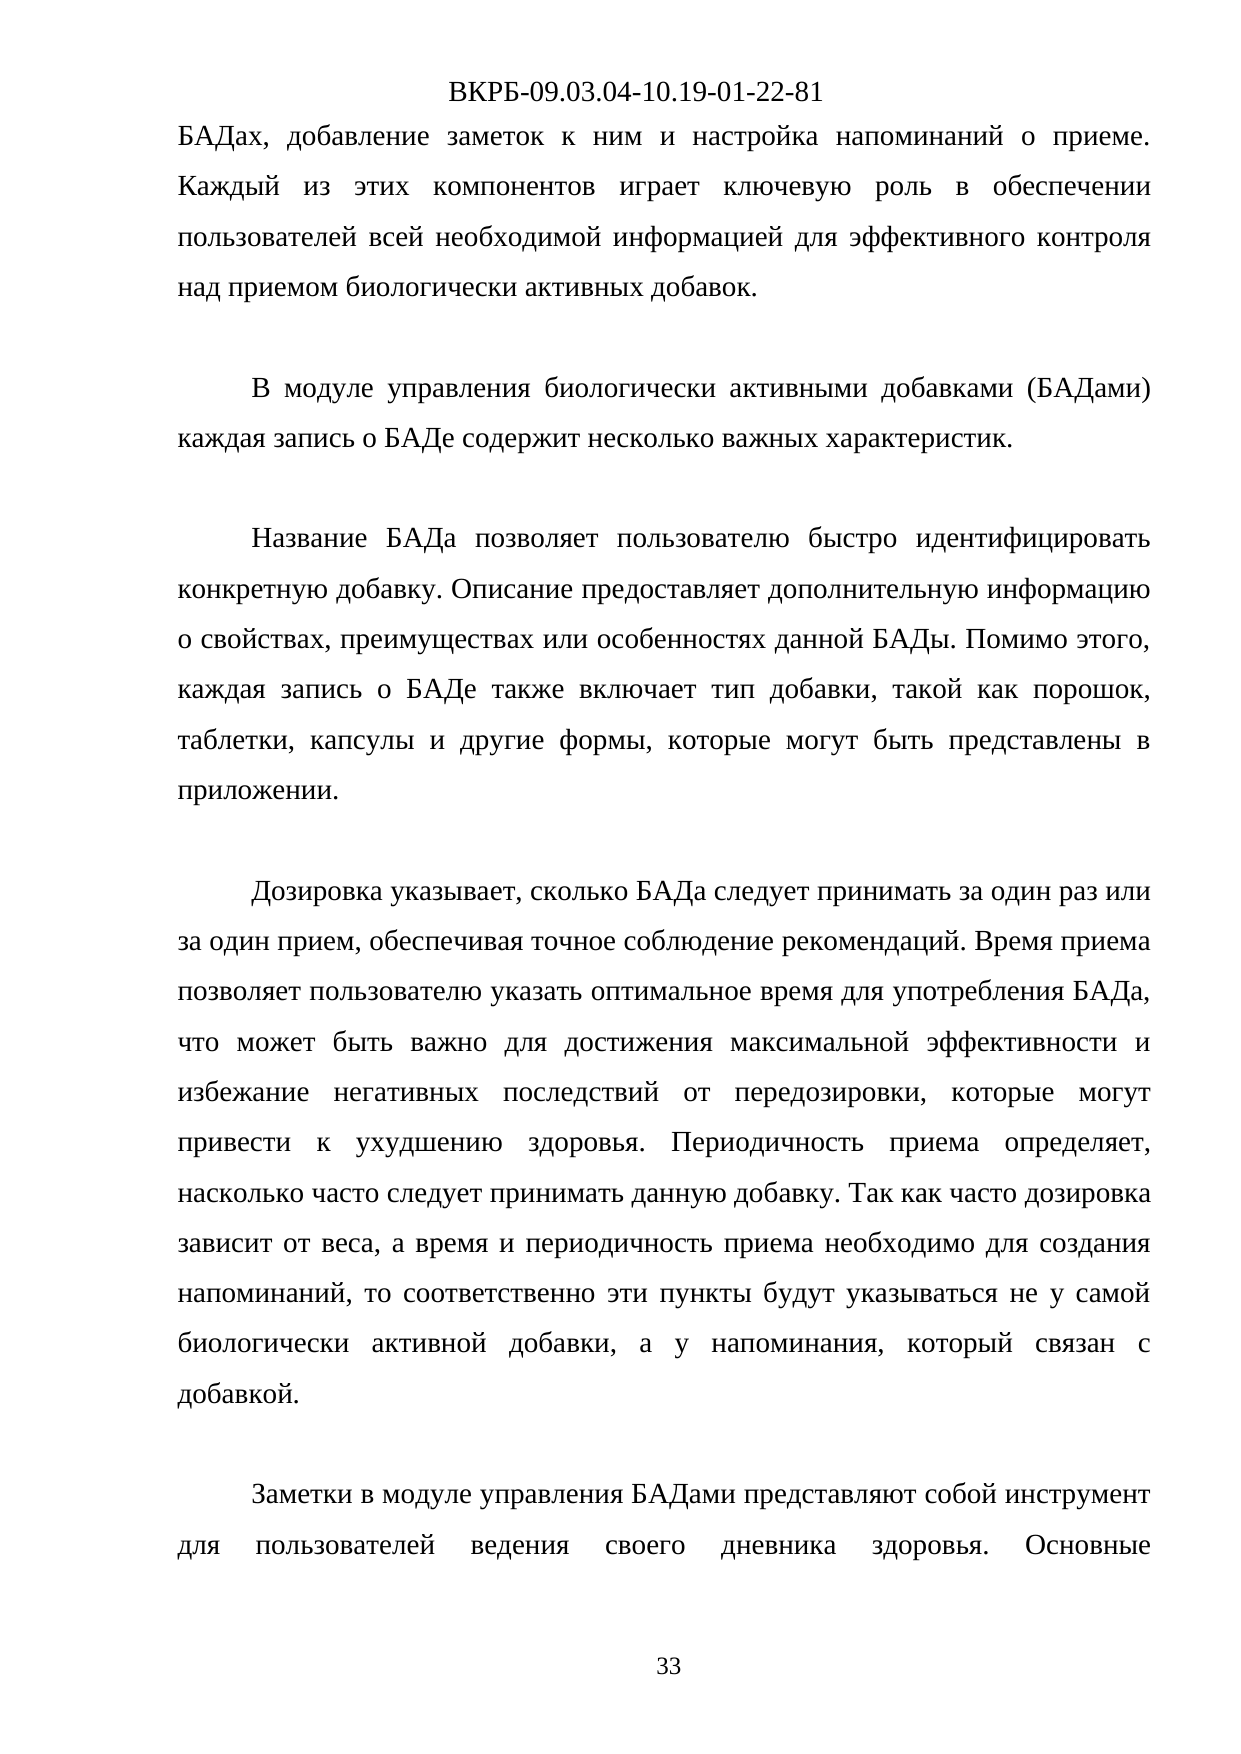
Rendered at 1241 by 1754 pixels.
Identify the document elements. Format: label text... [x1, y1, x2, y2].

text Дозировка указывает, сколько БАДа следует принимать за один раз или за один прием, обеспечивая точное соблюдение рекомендаций. Время приема позволяет пользователю указать оптимальное время для употребления БАДа, что может быть важно для достижения максимальной эффективности и избежание негативных последствий от передозировки, которые могут привести к ухудшению здоровья. Периодичность приема определяет, насколько часто следует принимать данную добавку. Так как часто дозировка зависит от веса, а время и периодичность приема необходимо для создания напоминаний, то соответственно эти пункты будут указываться не у самой биологически активной добавки, а у напоминания, который связан с добавкой. [177, 873, 1152, 1409]
text Название БАДа позволяет пользователю быстро идентифицировать конкретную добавку. Описание предоставляет дополнительную информацию о свойствах, преимуществах или особенностях данной БАДы. Помимо этого, каждая запись о БАДе также включает тип добавки, такой как порошок, таблетки, капсулы и другие формы, которые могут быть представлены в приложении. [177, 521, 1152, 806]
text В модуле управления биологически активными добавками (БАДами) каждая запись о БАДе содержит несколько важных характеристик. [177, 370, 1152, 453]
